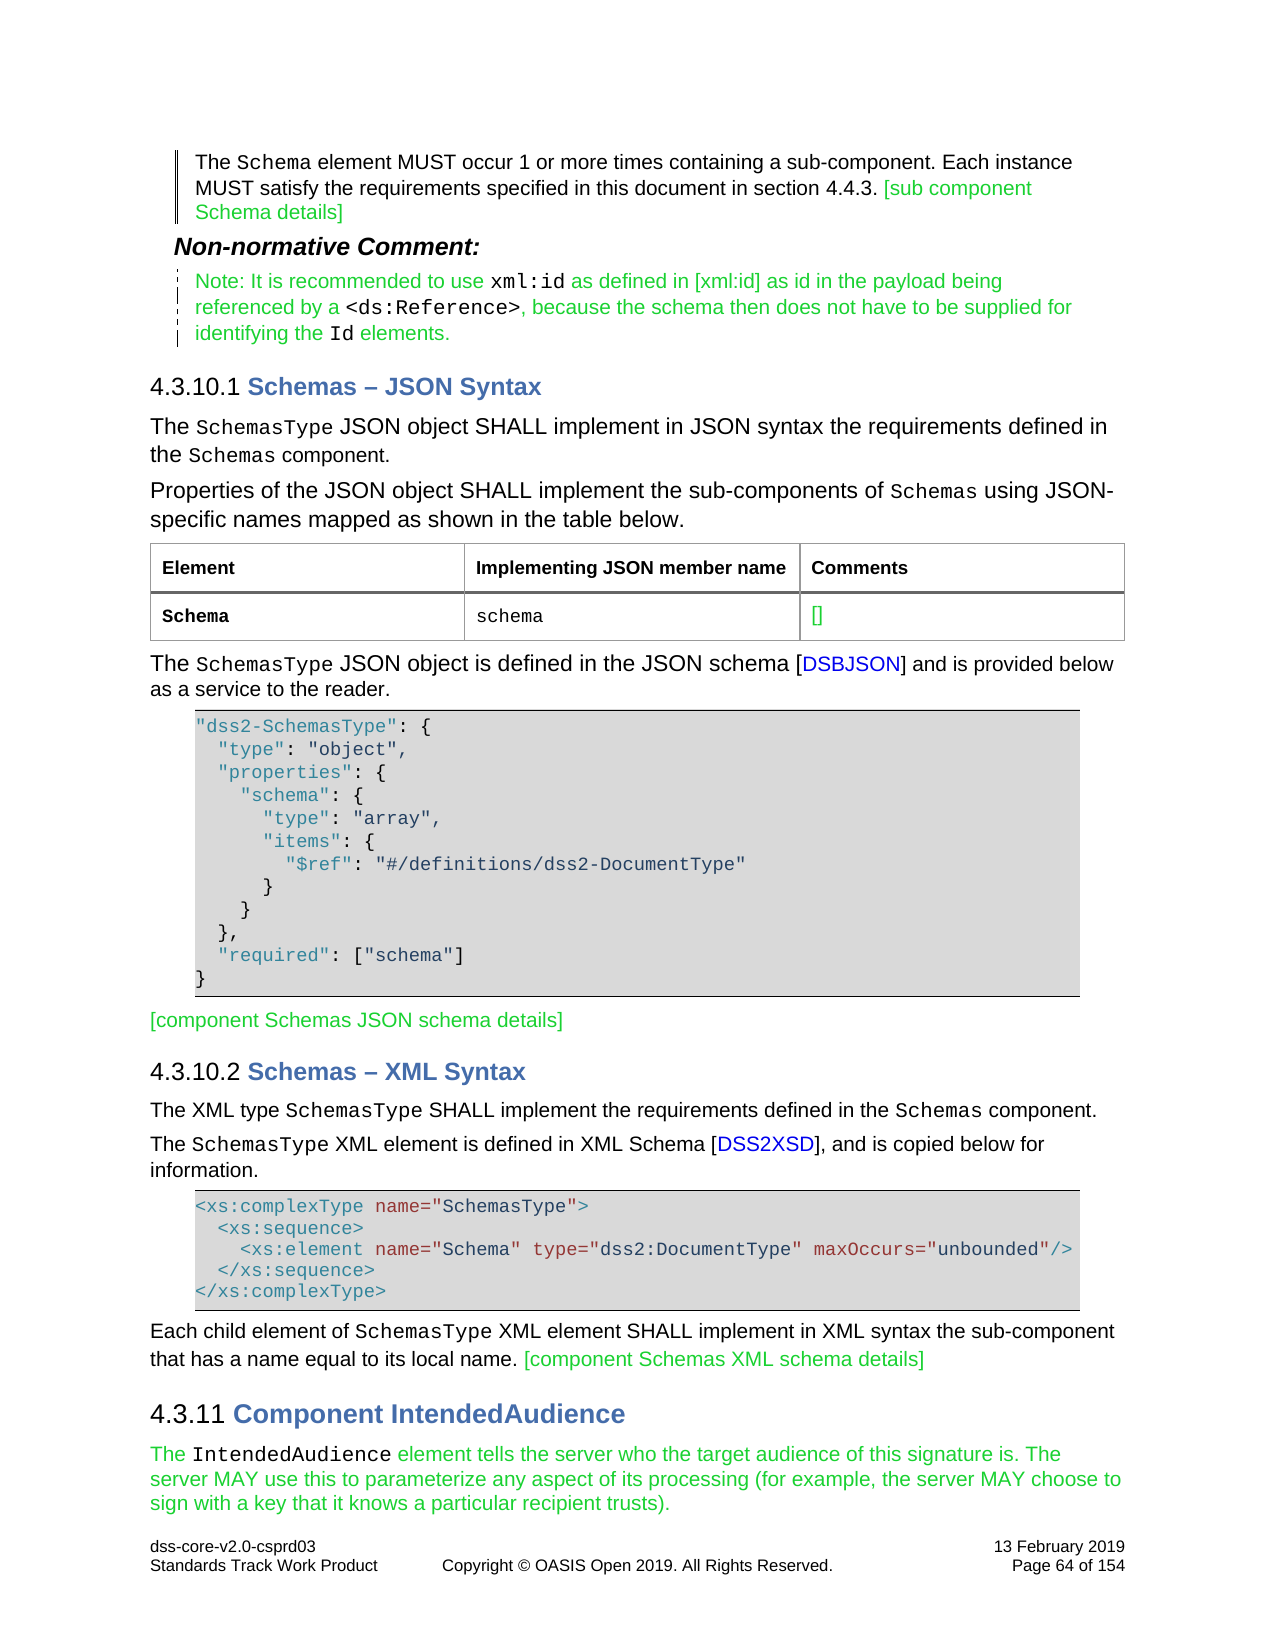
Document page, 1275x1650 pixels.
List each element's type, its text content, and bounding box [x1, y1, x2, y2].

text The XML type SchemasType SHALL implement the requirements defined in the Schemas component. [150, 1098, 1125, 1123]
text } [195, 870, 1080, 893]
text <xs:sequence> [195, 1211, 1080, 1232]
text "dss2-SchemasType": { [195, 711, 1080, 732]
text "required": ["schema"] [195, 939, 1080, 962]
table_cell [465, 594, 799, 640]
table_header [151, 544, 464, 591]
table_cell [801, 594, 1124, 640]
text </xs:sequence> [195, 1254, 1080, 1275]
text "type": "object", [195, 732, 1080, 755]
subtitle Non-normative Comment: [174, 232, 1125, 261]
text The SchemasType JSON object SHALL implement in JSON syntax the requirements defined in the Schemas component. [150, 413, 1125, 468]
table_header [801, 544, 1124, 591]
text "type": "array", [195, 801, 1080, 824]
text }, [195, 916, 1080, 939]
text "items": { [195, 824, 1080, 847]
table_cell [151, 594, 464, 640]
text Each child element of SchemasType XML element SHALL implement in XML syntax the sub-component that has a name equal to its local name. [150, 1319, 1125, 1371]
text "properties": { [195, 755, 1080, 778]
text The Schema element MUST occur 1 or more times containing a sub-component. Each instance MUST satisfy the requirements specified in this document in section Document. [178, 150, 1080, 224]
text The SchemasType JSON object is defined in the JSON schema [DSBJSON] and is provided below as a service to the reader. [150, 649, 1125, 701]
text } [195, 962, 1080, 996]
text Properties of the JSON object SHALL implement the sub-components of Schemas using JSON-specific names mapped as shown in the table below. [150, 477, 1125, 533]
subtitle Component IntendedAudience [150, 1398, 1125, 1429]
text } [195, 893, 1080, 916]
text The SchemasType XML element is defined in XML Schema [DSS2XSD], and is copied below for information. [150, 1132, 1125, 1182]
text "$ref": "#/definitions/dss2-DocumentType" [195, 847, 1080, 870]
text <xs:element name="Schema" type="dss2:DocumentType" maxOccurs="unbounded"/> [195, 1232, 1080, 1254]
text "schema": { [195, 778, 1080, 801]
subtitle Schemas – XML Syntax [150, 1056, 1125, 1085]
text </xs:complexType> [195, 1275, 1080, 1310]
subtitle Schemas – JSON Syntax [150, 372, 1125, 400]
text <xs:complexType name="SchemasType"> [195, 1191, 1080, 1211]
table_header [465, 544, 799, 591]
